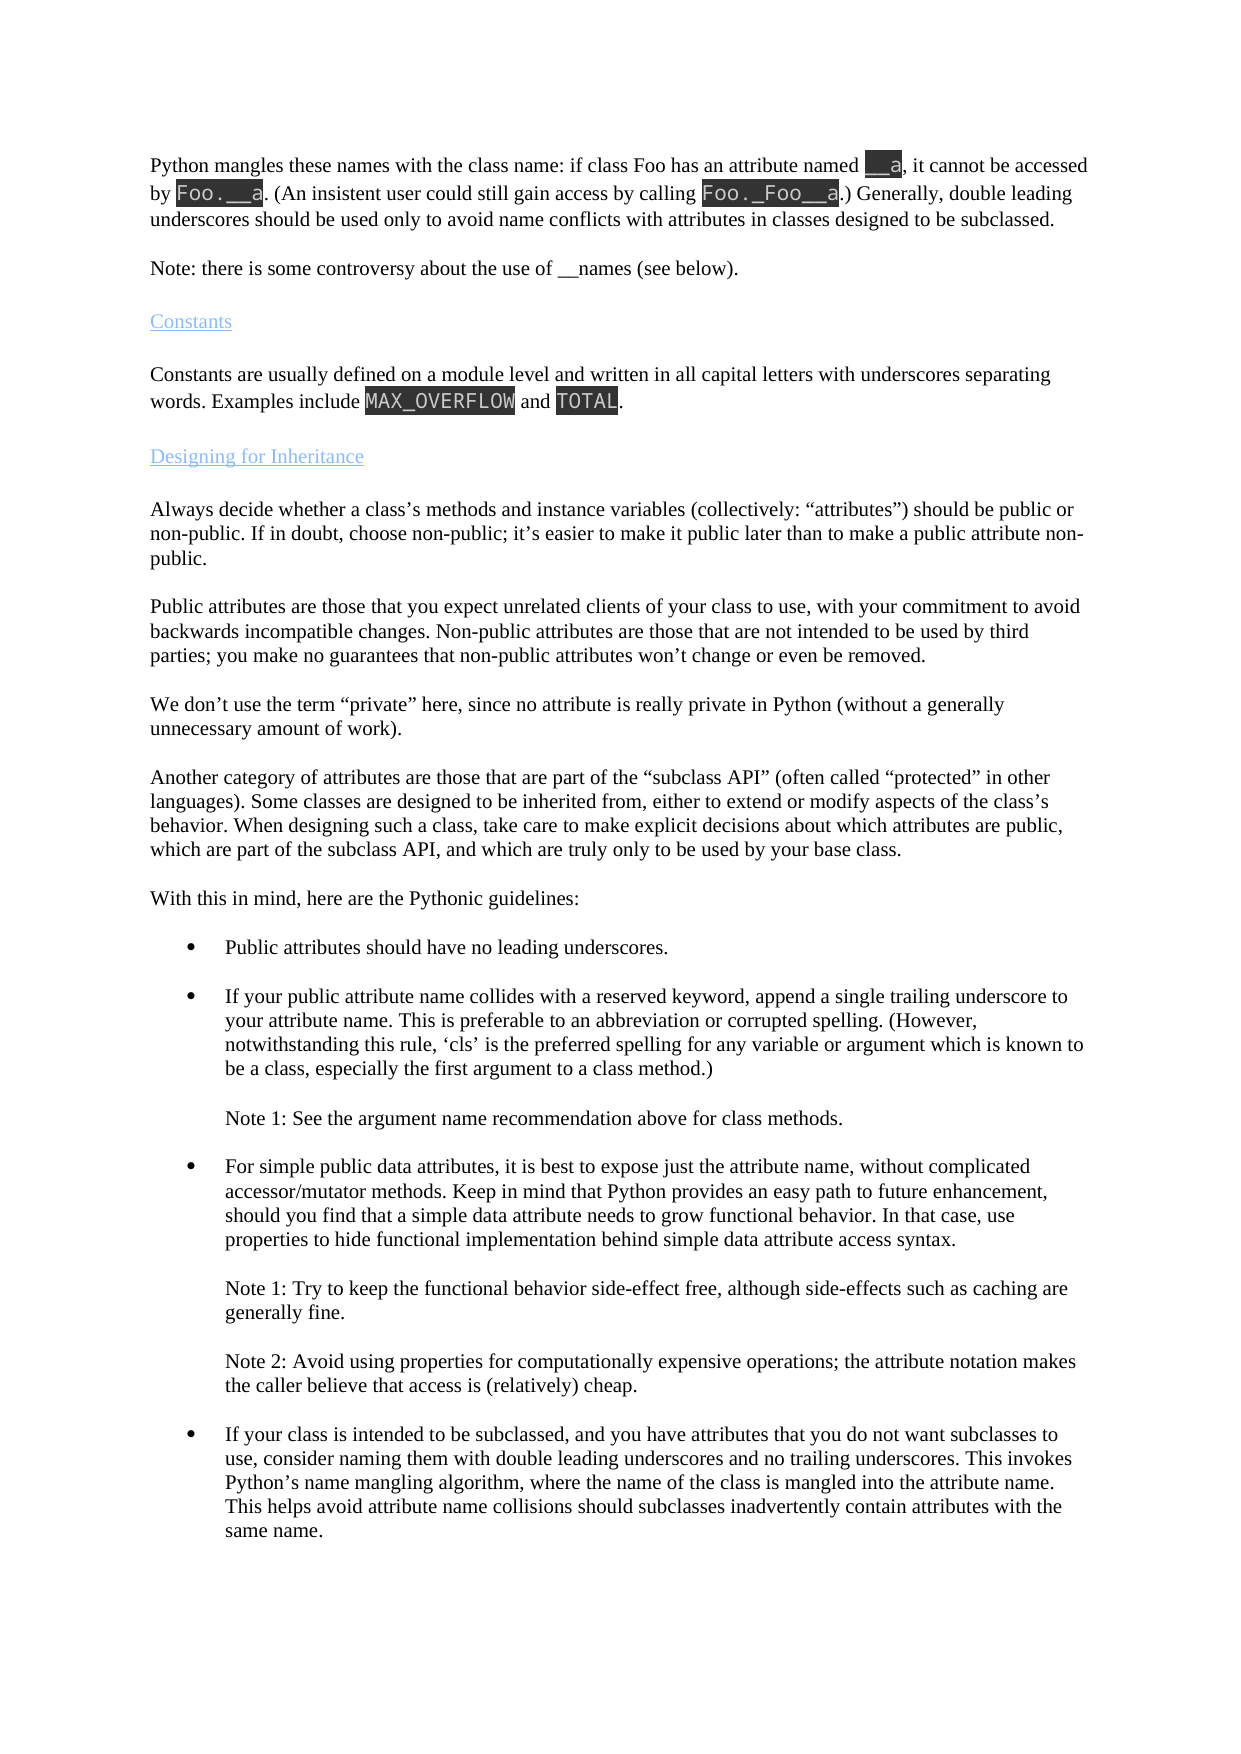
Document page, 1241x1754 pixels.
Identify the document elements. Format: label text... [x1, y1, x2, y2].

text Constants are usually defined on a module level and written in all capital letters with underscores separating words. Examples include MAX_OVERFLOW and TOTAL. [150, 362, 1090, 415]
text Note 2: Avoid using properties for computationally expensive operations; the attribute notation makes the caller believe that access is (relatively) cheap. [225, 1349, 1090, 1397]
text Python mangles these names with the class name: if class Foo has an attribute named __a, it cannot be accessed by Foo.__a. (An insistent user could still gain access by calling Foo._Foo__a.) Generally, double leading underscores should be used only to avoid name conflicts with attributes in classes designed to be subclassed. [150, 150, 1090, 231]
text Always decide whether a class’s methods and instance variables (collectively: “attributes”) should be public or non-public. If in doubt, choose non-public; it’s easier to make it public later than to make a public attribute non-public. [150, 497, 1090, 569]
list If your public attribute name collides with a reserved keyword, append a single trailing underscore to your attribute name. This is preferable to an abbreviation or corrupted spelling. (However, notwithstanding this rule, ‘cls’ is the preferred spelling for any variable or argument which is known to be a class, especially the first argument to a class method.) [187, 984, 1090, 1080]
text With this in mind, here are the Pythonic guidelines: [150, 886, 1090, 910]
text Note 1: See the argument name recommendation above for class methods. [225, 1105, 1090, 1129]
text We don’t use the term “private” here, since no attribute is really private in Python (without a generally unnecessary amount of work). [150, 692, 1090, 740]
text Note: there is some controversy about the use of __names (see below). [150, 256, 1090, 280]
text Another category of attributes are those that are part of the “subclass API” (often called “protected” in other languages). Some classes are designed to be inherited from, either to extend or modify aspects of the class’s behavior. When designing such a class, take care to make explicit decisions about which attributes are public, which are part of the subclass API, and which are truly only to be used by your base class. [150, 765, 1090, 861]
text Designing for Inheritance [150, 444, 1090, 468]
list For simple public data attributes, it is best to expose just the attribute name, without complicated accessor/mutator methods. Keep in mind that Python provides an easy path to future enhancement, should you find that a simple data attribute needs to grow functional behavior. In that case, use properties to hide functional implementation behind simple data attribute access syntax. [187, 1154, 1090, 1251]
text Constants [150, 309, 1090, 333]
text Note 1: Try to keep the functional behavior side-effect free, although side-effects such as caching are generally fine. [225, 1276, 1090, 1324]
list Public attributes should have no leading underscores. [187, 935, 1090, 959]
list If your class is intended to be subclassed, and you have attributes that you do not want subclasses to use, consider naming them with double leading underscores and no trailing underscores. This invokes Python’s name mangling algorithm, where the name of the class is mangled into the attribute name. This helps avoid attribute name collisions should subclasses inadvertently contain attributes with the same name. [187, 1422, 1090, 1542]
text Public attributes are those that you expect unrelated clients of your class to use, with your commitment to avoid backwards incompatible changes. Non-public attributes are those that are not intended to be used by third parties; you make no guarantees that non-public attributes won’t change or even be removed. [150, 594, 1090, 667]
